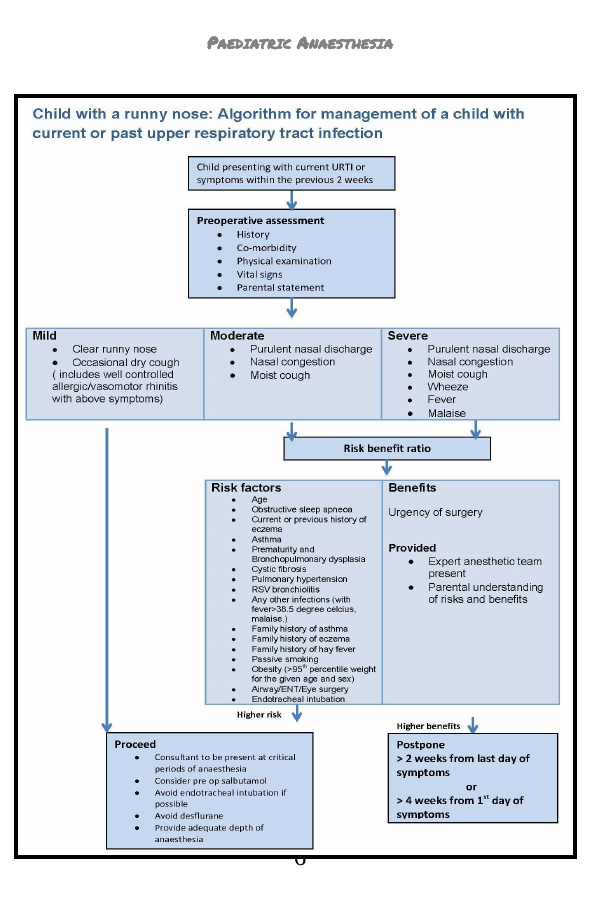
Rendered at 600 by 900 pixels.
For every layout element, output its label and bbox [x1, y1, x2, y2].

picture [18, 98, 573, 855]
